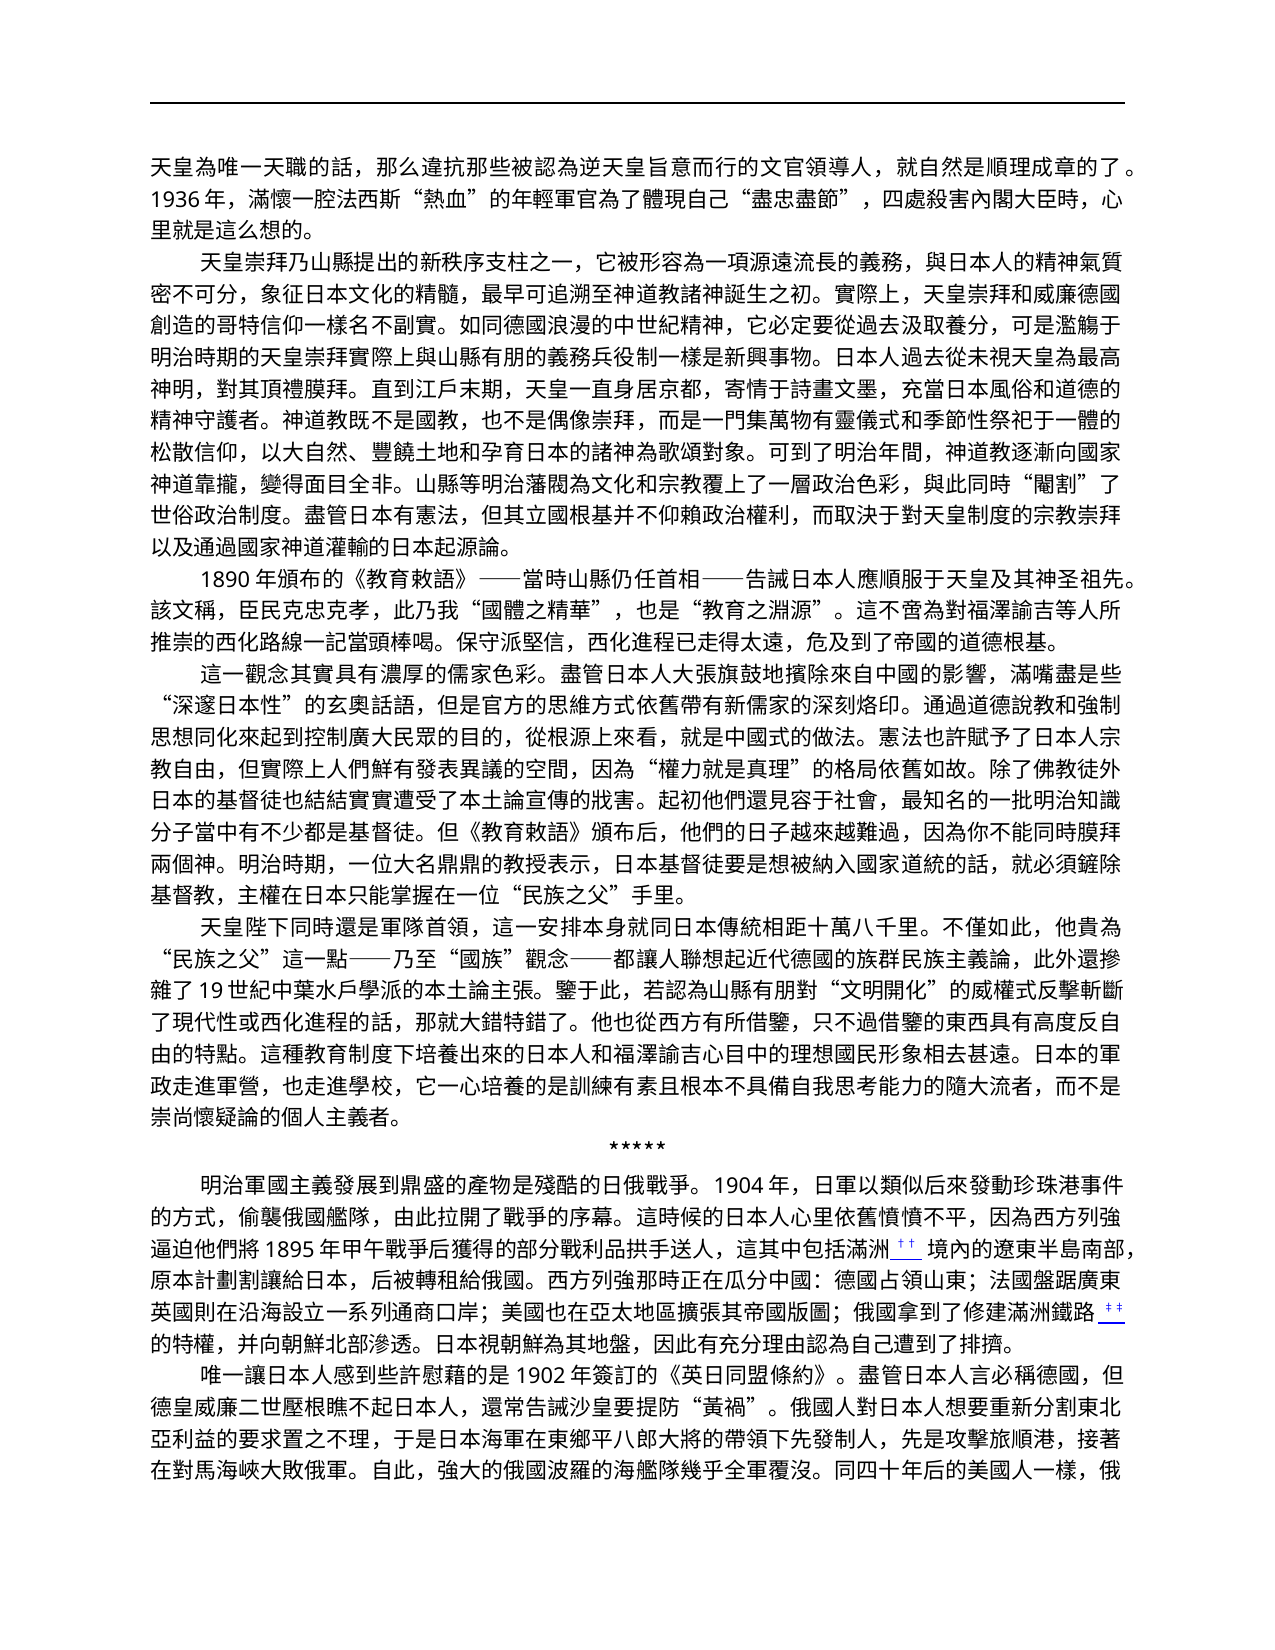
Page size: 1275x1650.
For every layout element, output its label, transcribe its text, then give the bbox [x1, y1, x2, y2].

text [150, 150, 1125, 245]
text 這一觀念其實具有濃厚的儒家色彩。盡管日本人大張旗鼓地擯除來自中國的影響，滿嘴盡是些“深邃日本性”的玄奧話語，但是官方的思維方式依舊帶有新儒家的深刻烙印。通過道德說教和強制思想同化來起到控制廣大民眾的目的，從根源上來看，就是中國式的做法。憲法也許賦予了日本人宗教自由，但實際上人們鮮有發表異議的空間，因為“權力就是真理”的格局依舊如故。除了佛教徒外，日本的基督徒也結結實實遭受了本土論宣傳的戕害。起初他們還見容于社會，最知名的一批明治知識分子當中有不少都是基督徒。但《教育敕語》頒布后，他們的日子越來越難過，因為你不能同時膜拜兩個神。明治時期，一位大名鼎鼎的教授表示，日本基督徒要是想被納入國家道統的話，就必須鏟除基督教，主權在日本只能掌握在一位“民族之父”手里。 [150, 657, 1125, 910]
text 天皇陛下同時還是軍隊首領，這一安排本身就同日本傳統相距十萬八千里。不僅如此，他貴為“民族之父”這一點——乃至“國族”觀念——都讓人聯想起近代德國的族群民族主義論，此外還摻雜了19世紀中葉水戶學派的本土論主張。鑒于此，若認為山縣有朋對“文明開化”的威權式反擊斬斷了現代性或西化進程的話，那就大錯特錯了。他也從西方有所借鑒，只不過借鑒的東西具有高度反自由的特點。這種教育制度下培養出來的日本人和福澤諭吉心目中的理想國民形象相去甚遠。日本的軍政走進軍營，也走進學校，它一心培養的是訓練有素且根本不具備自我思考能力的隨大流者，而不是崇尚懷疑論的個人主義者。 [150, 910, 1125, 1132]
text 天皇崇拜乃山縣提出的新秩序支柱之一，它被形容為一項源遠流長的義務，與日本人的精神氣質密不可分，象征日本文化的精髓，最早可追溯至神道教諸神誕生之初。實際上，天皇崇拜和威廉德國創造的哥特信仰一樣名不副實。如同德國浪漫的中世紀精神，它必定要從過去汲取養分，可是濫觴于明治時期的天皇崇拜實際上與山縣有朋的義務兵役制一樣是新興事物。日本人過去從未視天皇為最高神明，對其頂禮膜拜。直到江戶末期，天皇一直身居京都，寄情于詩畫文墨，充當日本風俗和道德的精神守護者。神道教既不是國教，也不是偶像崇拜，而是一門集萬物有靈儀式和季節性祭祀于一體的松散信仰，以大自然、豐饒土地和孕育日本的諸神為歌頌對象。可到了明治年間，神道教逐漸向國家神道靠攏，變得面目全非。山縣等明治藩閥為文化和宗教覆上了一層政治色彩，與此同時“閹割”了世俗政治制度。盡管日本有憲法，但其立國根基并不仰賴政治權利，而取決于對天皇制度的宗教崇拜以及通過國家神道灌輸的日本起源論。 [150, 245, 1125, 562]
text 1890年頒布的《教育敕語》——當時山縣仍任首相——告誡日本人應順服于天皇及其神圣祖先。該文稱，臣民克忠克孝，此乃我“國體之精華”，也是“教育之淵源”。這不啻為對福澤諭吉等人所推崇的西化路線一記當頭棒喝。保守派堅信，西化進程已走得太遠，危及到了帝國的道德根基。 [150, 562, 1125, 657]
text 明治軍國主義發展到鼎盛的產物是殘酷的日俄戰爭。1904年，日軍以類似后來發動珍珠港事件的方式，偷襲俄國艦隊，由此拉開了戰爭的序幕。這時候的日本人心里依舊憤憤不平，因為西方列強逼迫他們將1895年甲午戰爭后獲得的部分戰利品拱手送人，這其中包括滿洲 †† 境內的遼東半島南部，原本計劃割讓給日本，后被轉租給俄國。西方列強那時正在瓜分中國：德國占領山東；法國盤踞廣東；英國則在沿海設立一系列通商口岸；美國也在亞太地區擴張其帝國版圖；俄國拿到了修建滿洲鐵路 ‡‡ 的特權，并向朝鮮北部滲透。日本視朝鮮為其地盤，因此有充分理由認為自己遭到了排擠。 [150, 1168, 1125, 1358]
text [150, 1358, 1125, 1485]
text ***** [150, 1132, 1125, 1168]
